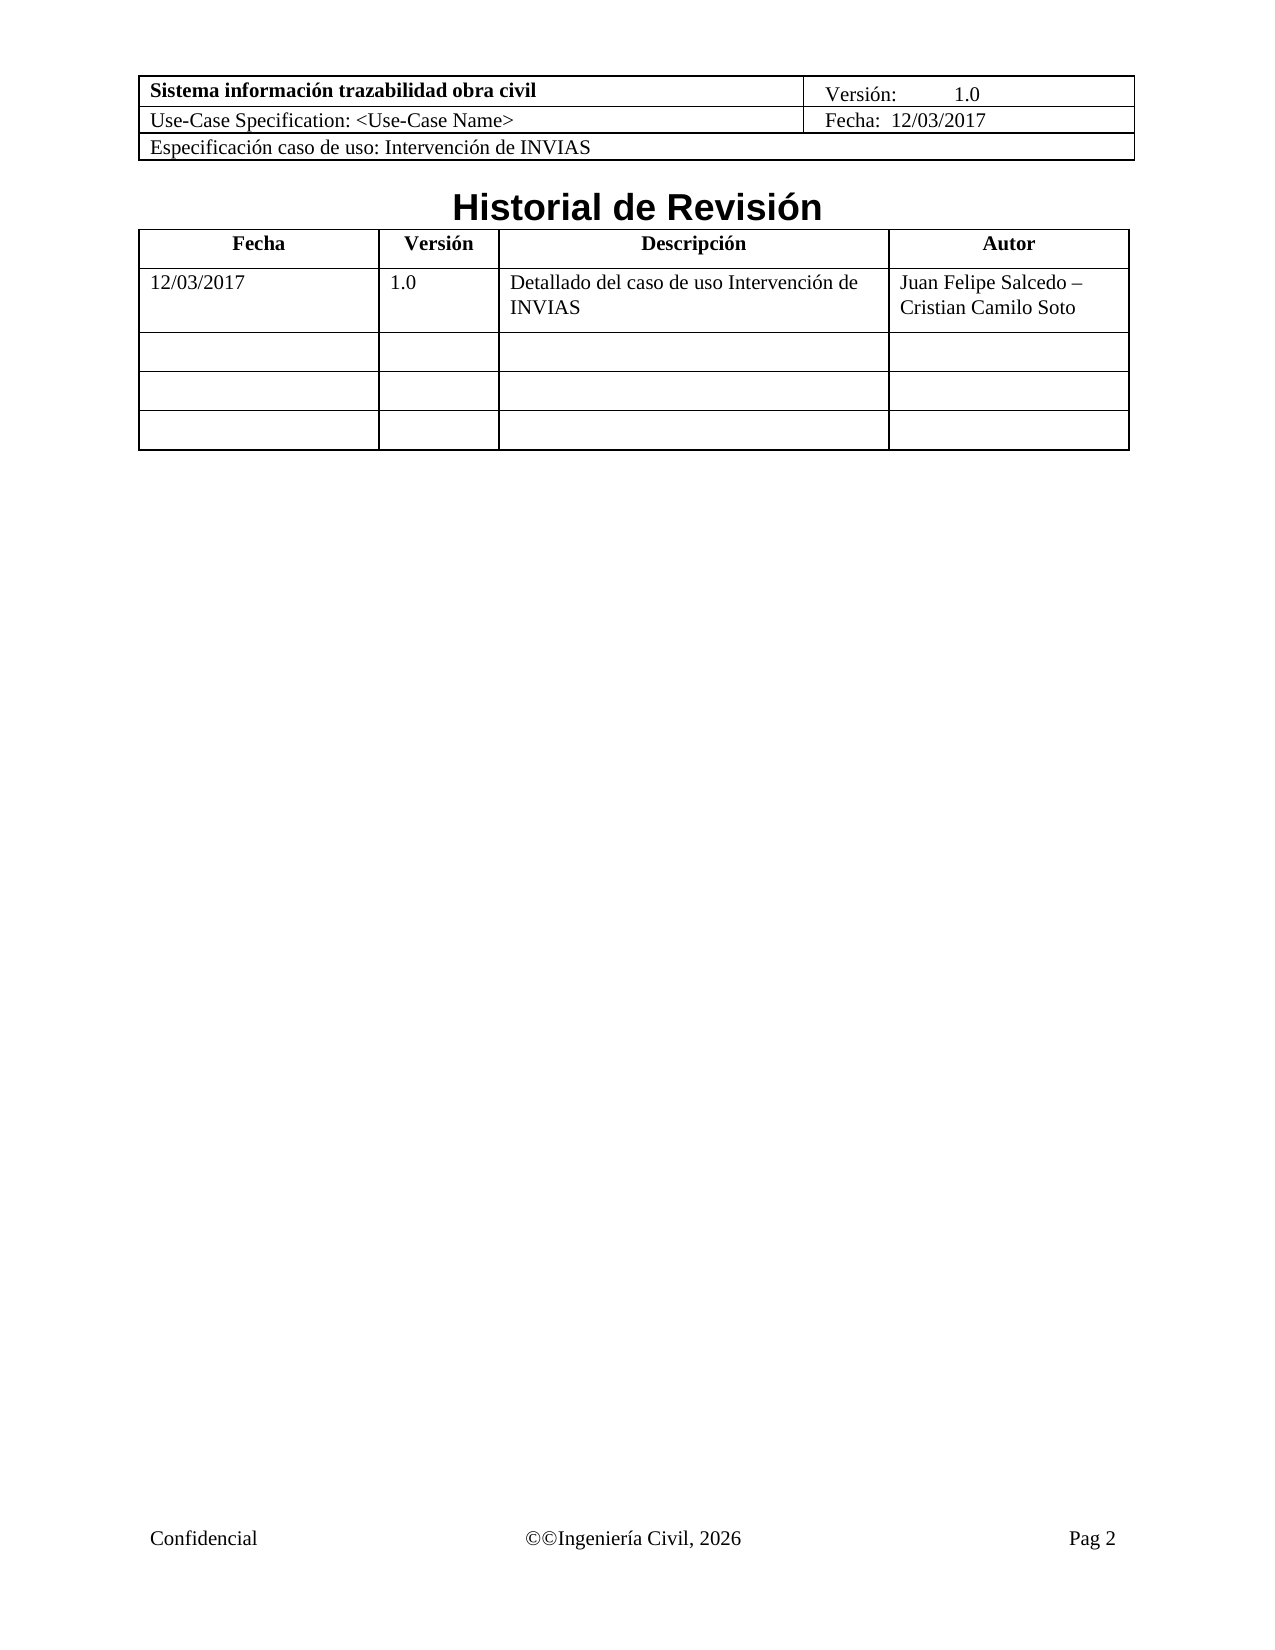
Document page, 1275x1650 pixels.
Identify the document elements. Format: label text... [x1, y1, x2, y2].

table_cell [500, 372, 888, 410]
table_header Descripción [500, 230, 888, 268]
table_cell 12/03/2017 [140, 269, 378, 332]
table_cell [380, 372, 498, 410]
table_cell [140, 411, 378, 449]
table_header Fecha [140, 230, 378, 268]
table_cell [890, 333, 1128, 371]
table_cell [140, 372, 378, 410]
table_header Autor [890, 230, 1128, 268]
table_cell [500, 411, 888, 449]
title Historial de Revisión [150, 185, 1125, 228]
table_cell [380, 333, 498, 371]
table_cell Juan Felipe Salcedo –Cristian Camilo Soto [890, 269, 1128, 332]
table_cell [890, 411, 1128, 449]
table_cell Detallado del caso de uso Intervención de INVIAS [500, 269, 888, 332]
table_cell [500, 333, 888, 371]
table_cell [380, 411, 498, 449]
table_header Versión [380, 230, 498, 268]
table_cell [140, 333, 378, 371]
table_cell [890, 372, 1128, 410]
table_cell 1.0 [380, 269, 498, 332]
